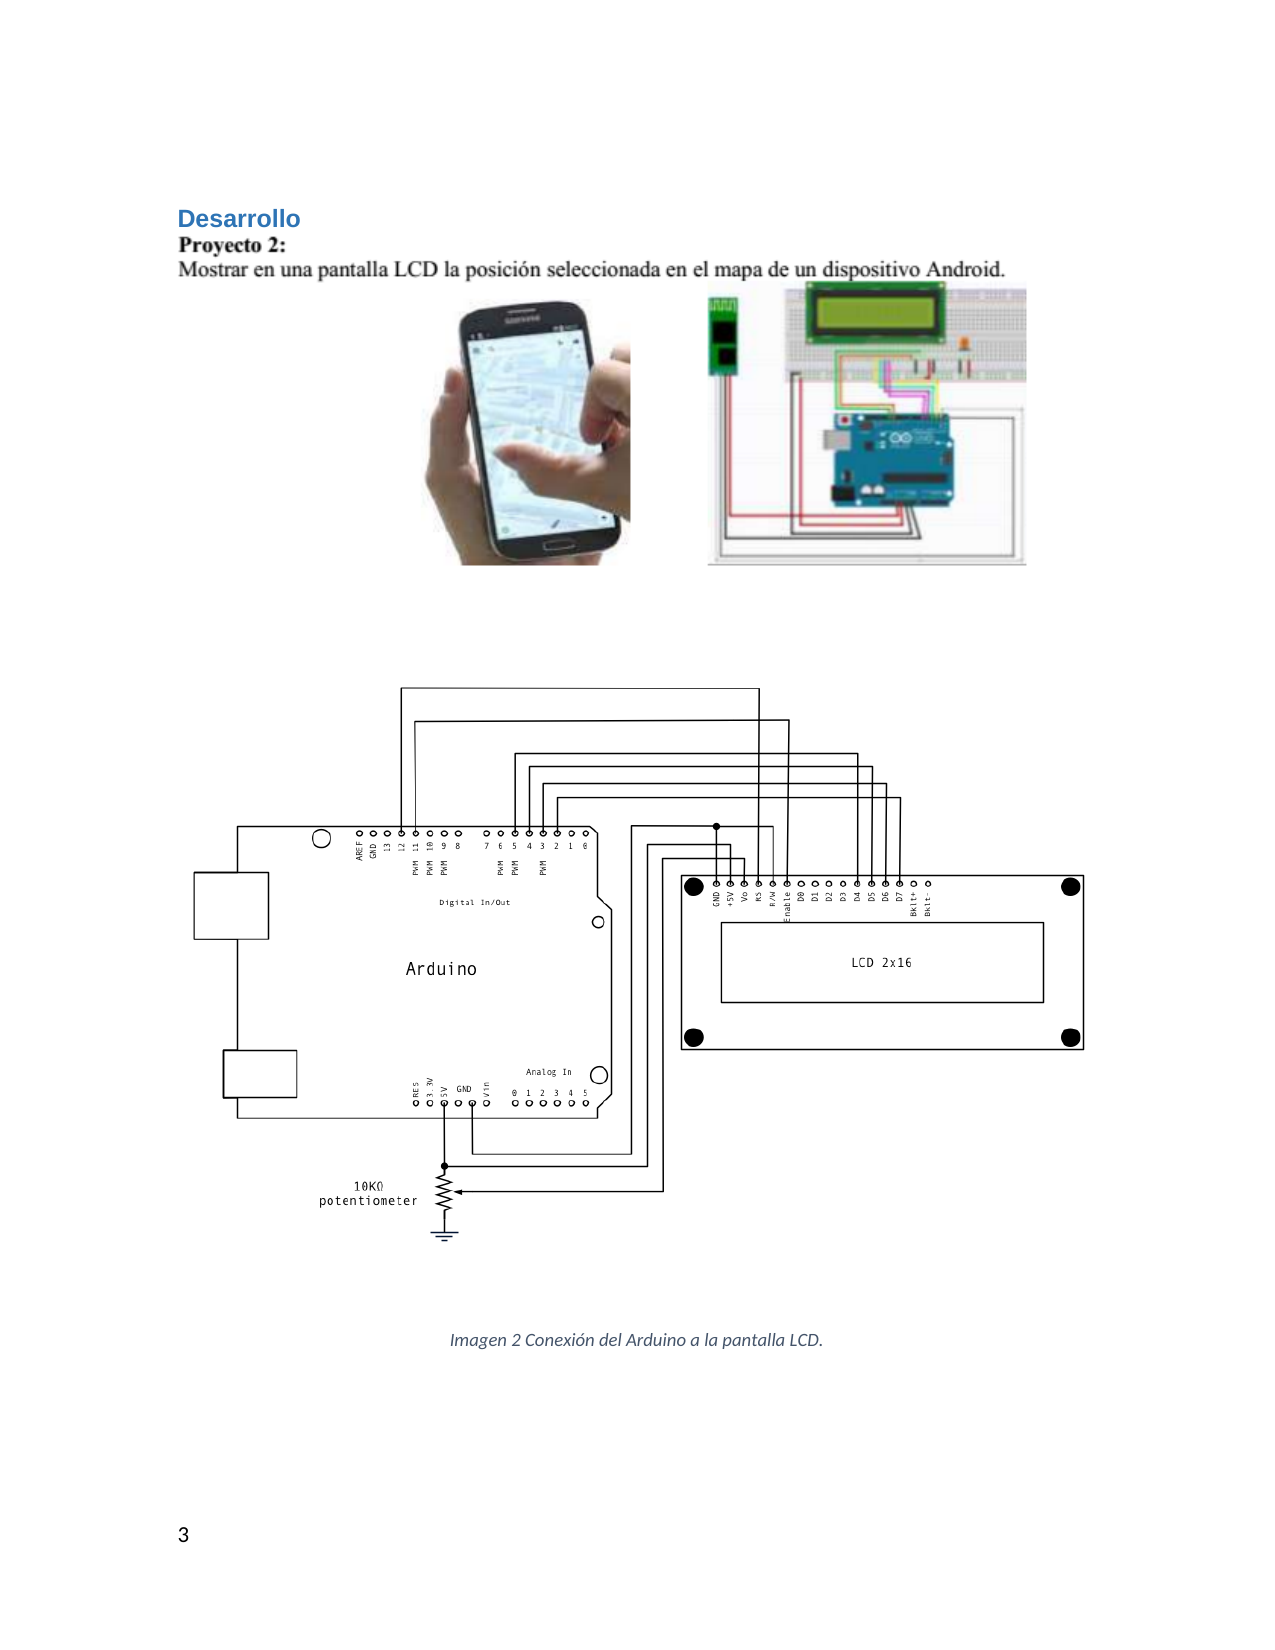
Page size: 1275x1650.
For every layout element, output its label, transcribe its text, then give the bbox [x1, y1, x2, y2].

picture [177, 234, 1098, 654]
picture [177, 672, 1098, 1262]
subtitle Desarrollo [177, 204, 1098, 232]
